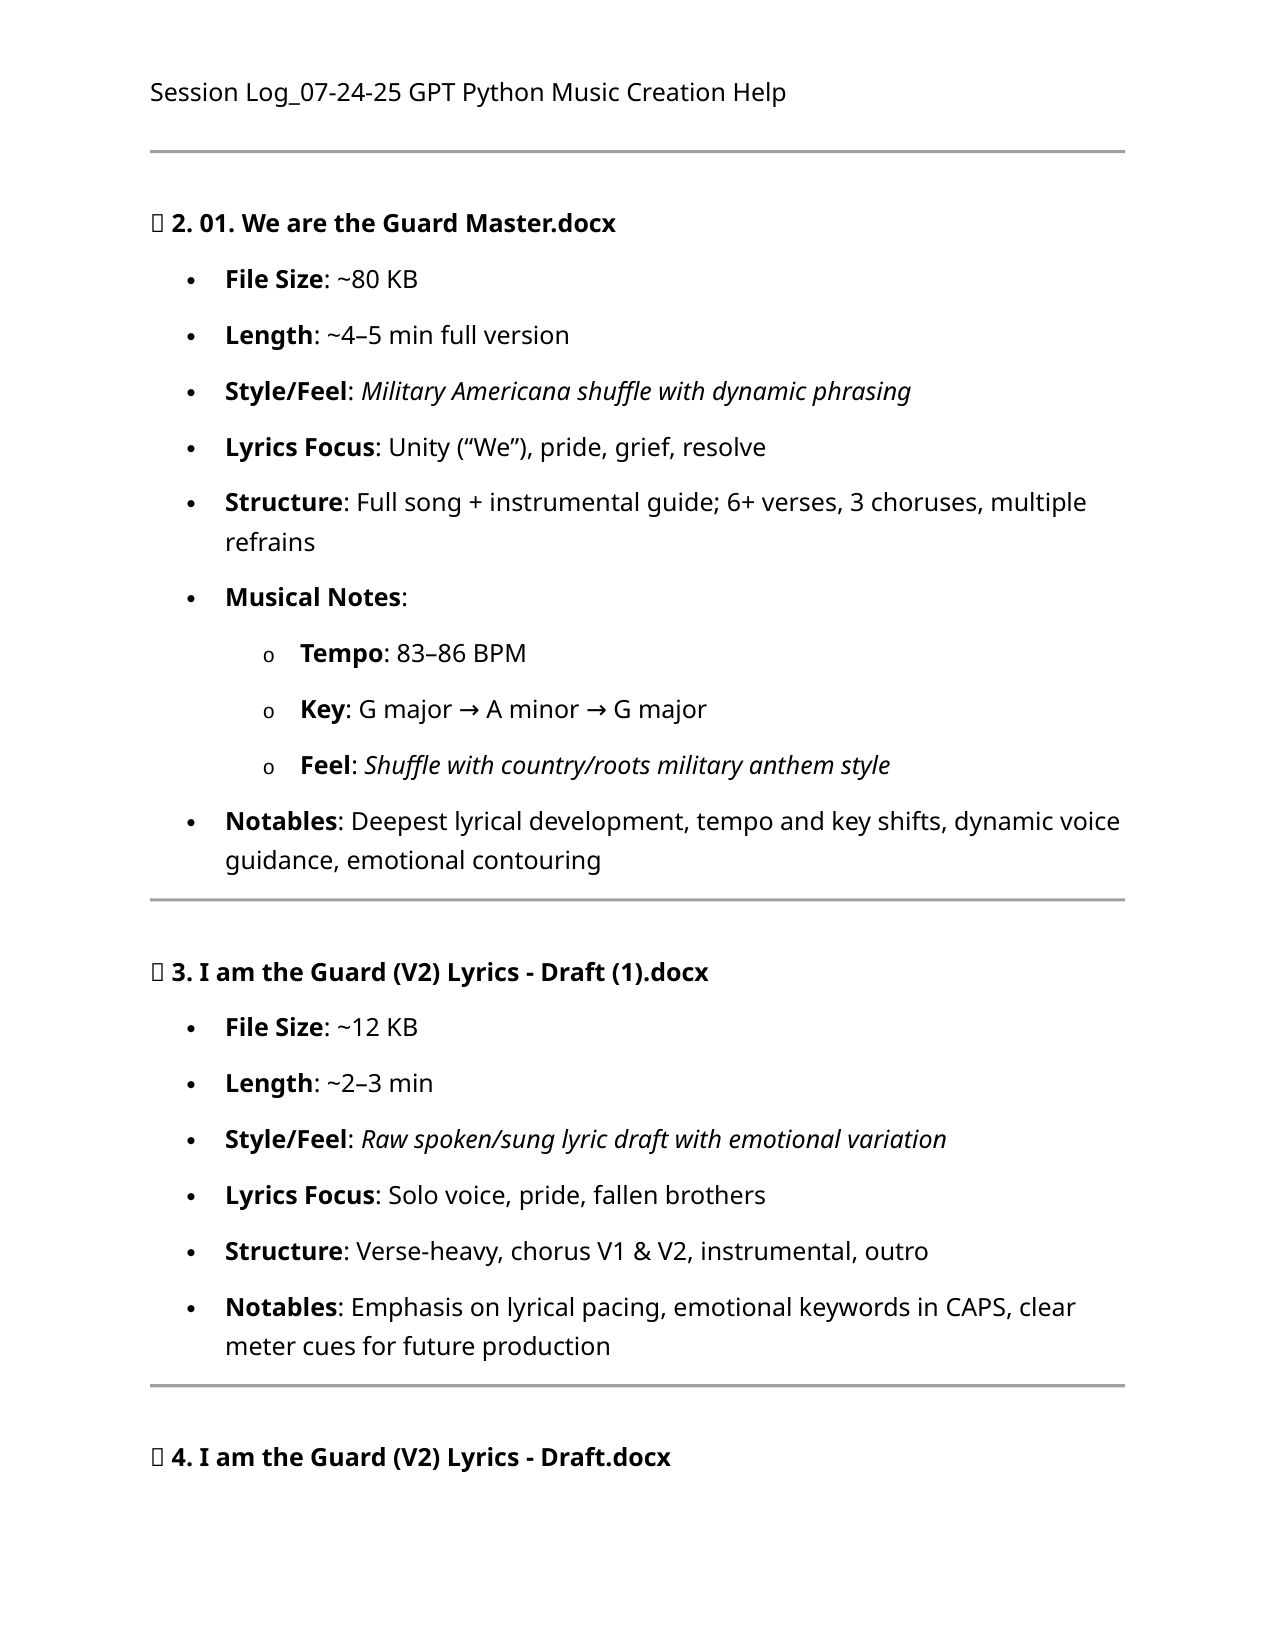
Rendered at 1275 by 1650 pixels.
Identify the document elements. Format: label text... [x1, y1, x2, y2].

list Structure: Verse-heavy, chorus V1 & V2, instrumental, outro [187, 1233, 1125, 1267]
list Tempo: 83–86 BPM [262, 636, 1125, 670]
list Length: ~2–3 min [187, 1066, 1125, 1100]
list File Size: ~80 KB [187, 262, 1125, 296]
list Musical Notes: [187, 580, 1125, 614]
list Style/Feel: Raw spoken/sung lyric draft with emotional variation [187, 1122, 1125, 1156]
text 📄 2. 01. We are the Guard Master.docx [150, 206, 1125, 240]
list Feel: Shuffle with country/roots military anthem style [262, 747, 1125, 782]
list Length: ~4–5 min full version [187, 317, 1125, 352]
text 📄 3. I am the Guard (V2) Lyrics - Draft (1).docx [150, 954, 1125, 988]
list Notables: Emphasis on lyrical pacing, emotional keywords in CAPS, clear meter cues for future production [187, 1289, 1125, 1362]
list Style/Feel: Military Americana shuffle with dynamic phrasing [187, 373, 1125, 407]
list Lyrics Focus: Unity (“We”), pride, grief, resolve [187, 429, 1125, 463]
list Lyrics Focus: Solo voice, pride, fallen brothers [187, 1177, 1125, 1212]
text 📄 4. I am the Guard (V2) Lyrics - Draft.docx [150, 1440, 1125, 1474]
list Key: G major → A minor → G major [262, 692, 1125, 726]
list Structure: Full song + instrumental guide; 6+ verses, 3 choruses, multiple refrains [187, 485, 1125, 558]
list File Size: ~12 KB [187, 1010, 1125, 1044]
list Notables: Deepest lyrical development, tempo and key shifts, dynamic voice guidance, emotional contouring [187, 803, 1125, 877]
